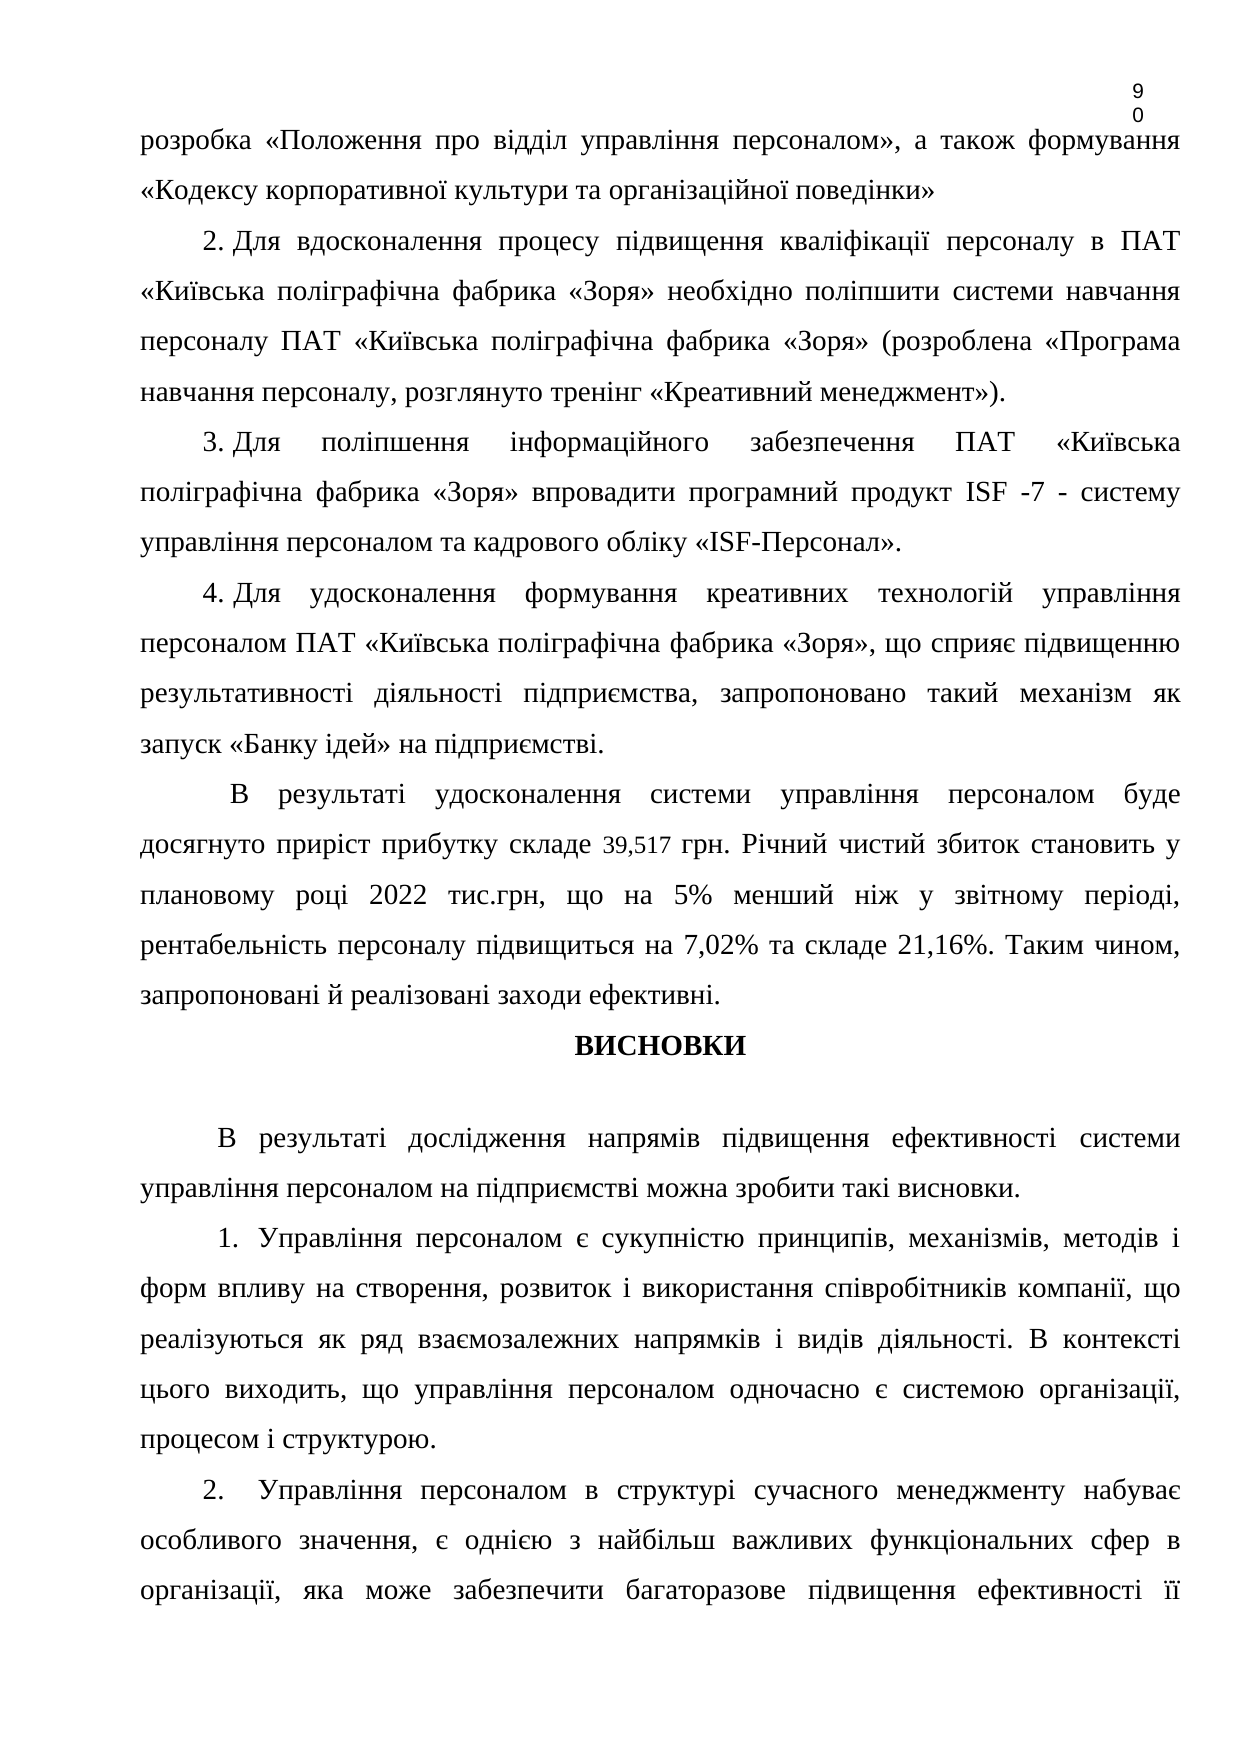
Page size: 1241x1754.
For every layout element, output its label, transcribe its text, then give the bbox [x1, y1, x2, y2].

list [140, 1472, 1181, 1606]
text В результаті дослідження напрямів підвищення ефективності системи управління персоналом на підприємстві можна зробити такі висновки. [140, 1120, 1181, 1203]
list Для вдосконалення процесу підвищення кваліфікації персоналу в ПАТ «Київська поліграфічна фабрика «Зоря» необхідно поліпшити системи навчання персоналу ПАТ «Київська поліграфічна фабрика «Зоря» (розроблена «Програма навчання персоналу, розглянуто тренінг «Креативний менеджмент»). [140, 223, 1181, 407]
text В результаті удосконалення системи управління персоналом буде досягнуто приріст прибутку складе 39,517 грн. Річний чистий збиток становить у плановому році 2022 тис.грн, що на 5% менший ніж у звітному періоді, рентабельність персоналу підвищиться на 7,02% та складе 21,16%. Таким чином, запропоновані й реалізовані заходи ефективні. [140, 776, 1181, 1011]
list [140, 122, 1181, 206]
text ВИСНОВКИ [140, 1028, 1181, 1061]
list Для удосконалення формування креативних технологій управління персоналом ПАТ «Київська поліграфічна фабрика «Зоря», що сприяє підвищенню результативності діяльності підприємства, запропоновано такий механізм як запуск «Банку ідей» на підприємстві. [140, 575, 1181, 759]
list Управління персоналом є сукупністю принципів, механізмів, методів і форм впливу на створення, розвиток і використання співробітників компанії, що реалізуються як ряд взаємозалежних напрямків і видів діяльності. В контексті цього виходить, що управління персоналом одночасно є системою організації, процесом і структурою. [140, 1220, 1181, 1455]
list Для поліпшення інформаційного забезпечення ПАТ «Київська поліграфічна фабрика «Зоря» впровадити програмний продукт ISF -7 - систему управління персоналом та кадрового обліку «ISF-Персонал». [140, 424, 1181, 558]
